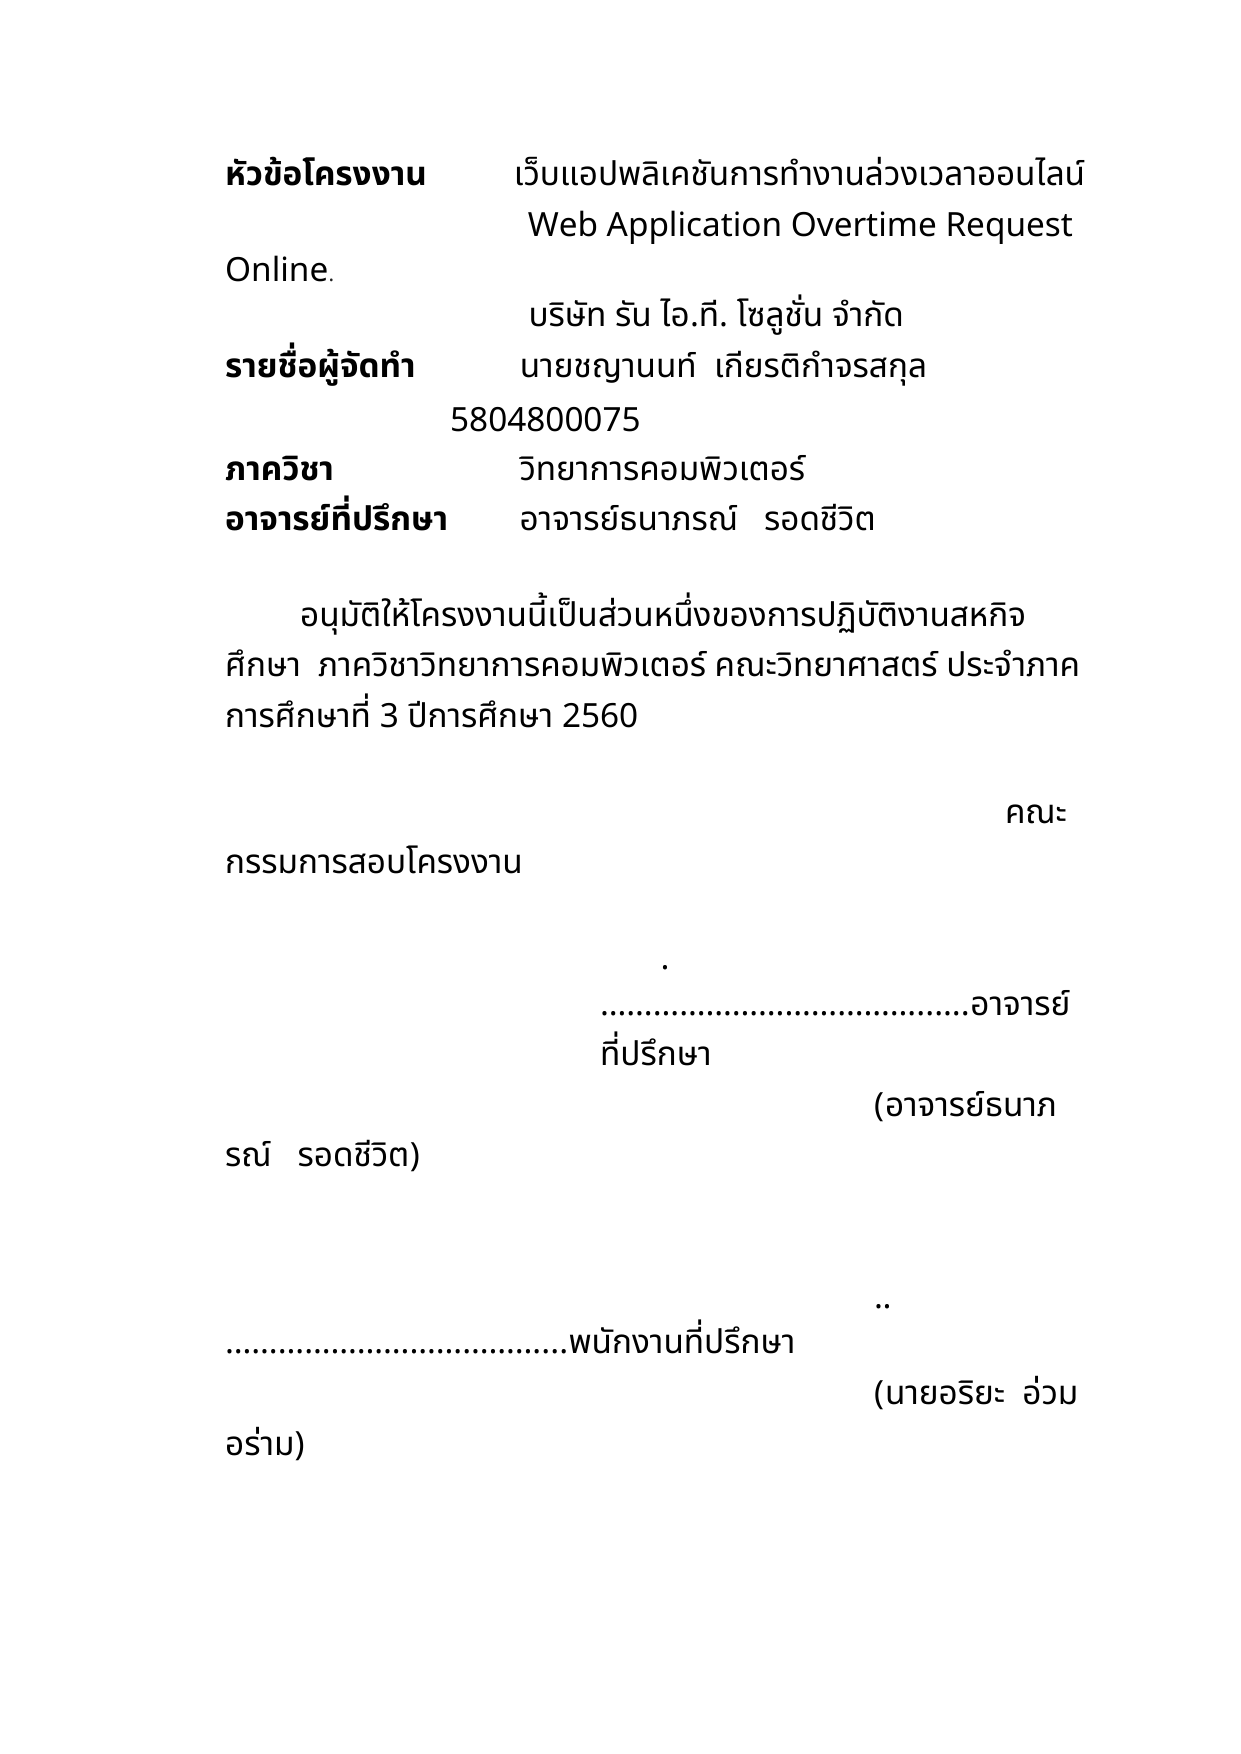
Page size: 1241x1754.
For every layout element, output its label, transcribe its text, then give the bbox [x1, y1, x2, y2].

text (อาจารย์ธนาภรณ์ รอดชีวิต) [225, 1081, 1090, 1182]
text อาจารย์ที่ปรึกษา อาจารย์ธนาภรณ์ รอดชีวิต [225, 495, 1090, 546]
text อนุมัติให้โครงงานนี้เป็นส่วนหนึ่งของการปฏิบัติงานสหกิจศึกษา ภาควิชาวิทยาการคอมพิวเตอร์ คณะวิทยาศาสตร์ ประจำภาคการศึกษาที่ 3 ปีการศึกษา 2560 [225, 591, 1090, 742]
text คณะกรรมการสอบโครงงาน [225, 788, 1090, 889]
text ภาควิชา วิทยาการคอมพิวเตอร์ [225, 445, 1090, 495]
text ..………………………………...พนักงานที่ปรึกษา (นายอริยะ อ่วมอร่าม) [225, 1273, 1090, 1470]
text หัวข้อโครงงาน เว็บแอปพลิเคชันการทำงานล่วงเวลาออนไลน์ Web Application Overtime Request Online. [225, 150, 1090, 291]
text รายชื่อผู้จัดทำ นายชญานนท์ เกียรติกำจรสกุล 5804800075 [225, 342, 1090, 441]
text .………………………………......อาจารย์ที่ปรึกษา [600, 934, 1090, 1081]
text บริษัท รัน ไอ.ที. โซลูชั่น จำกัด [225, 291, 1090, 342]
